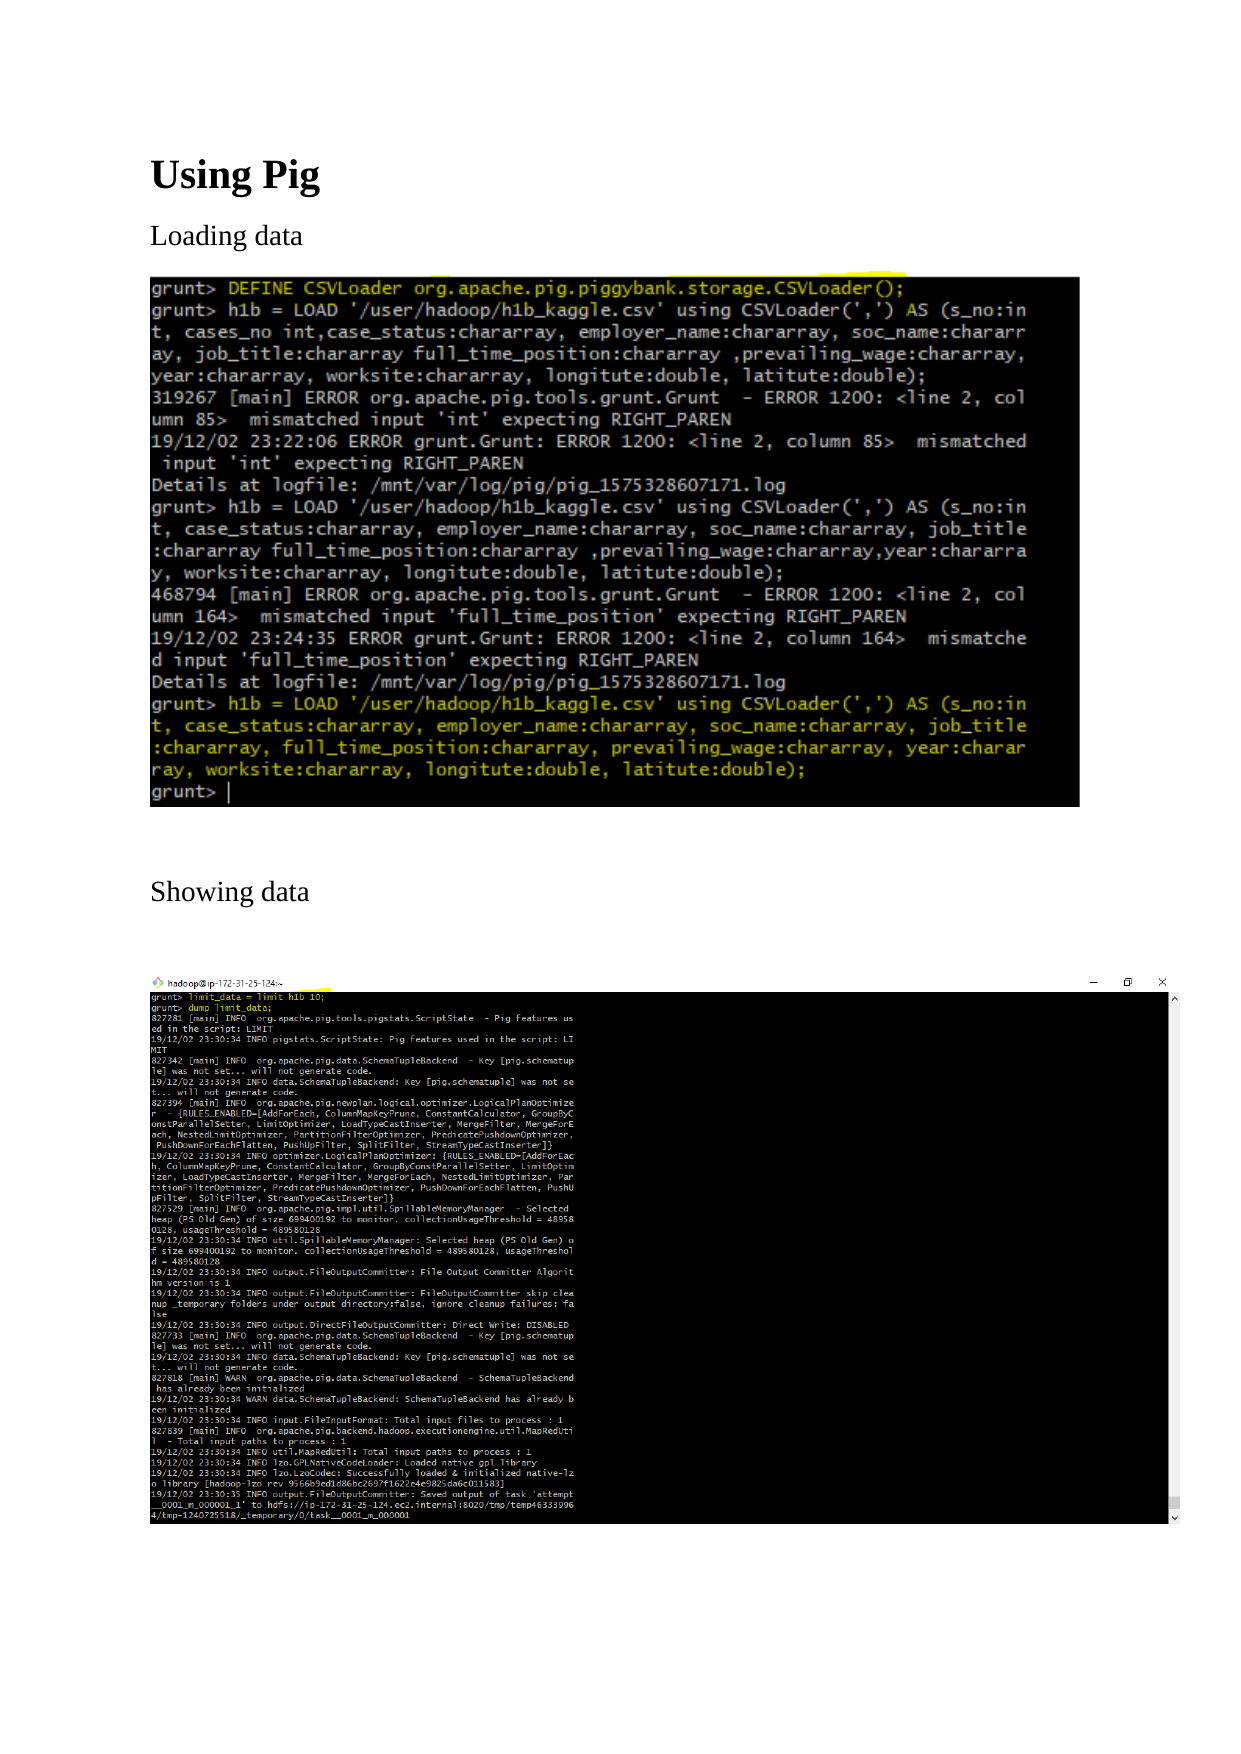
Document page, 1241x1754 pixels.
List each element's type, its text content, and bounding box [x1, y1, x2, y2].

text Showing data [150, 874, 1090, 907]
picture [150, 974, 1180, 1524]
text Loading data [150, 218, 1090, 252]
picture [150, 271, 1080, 807]
text Using Pig [150, 150, 1090, 198]
